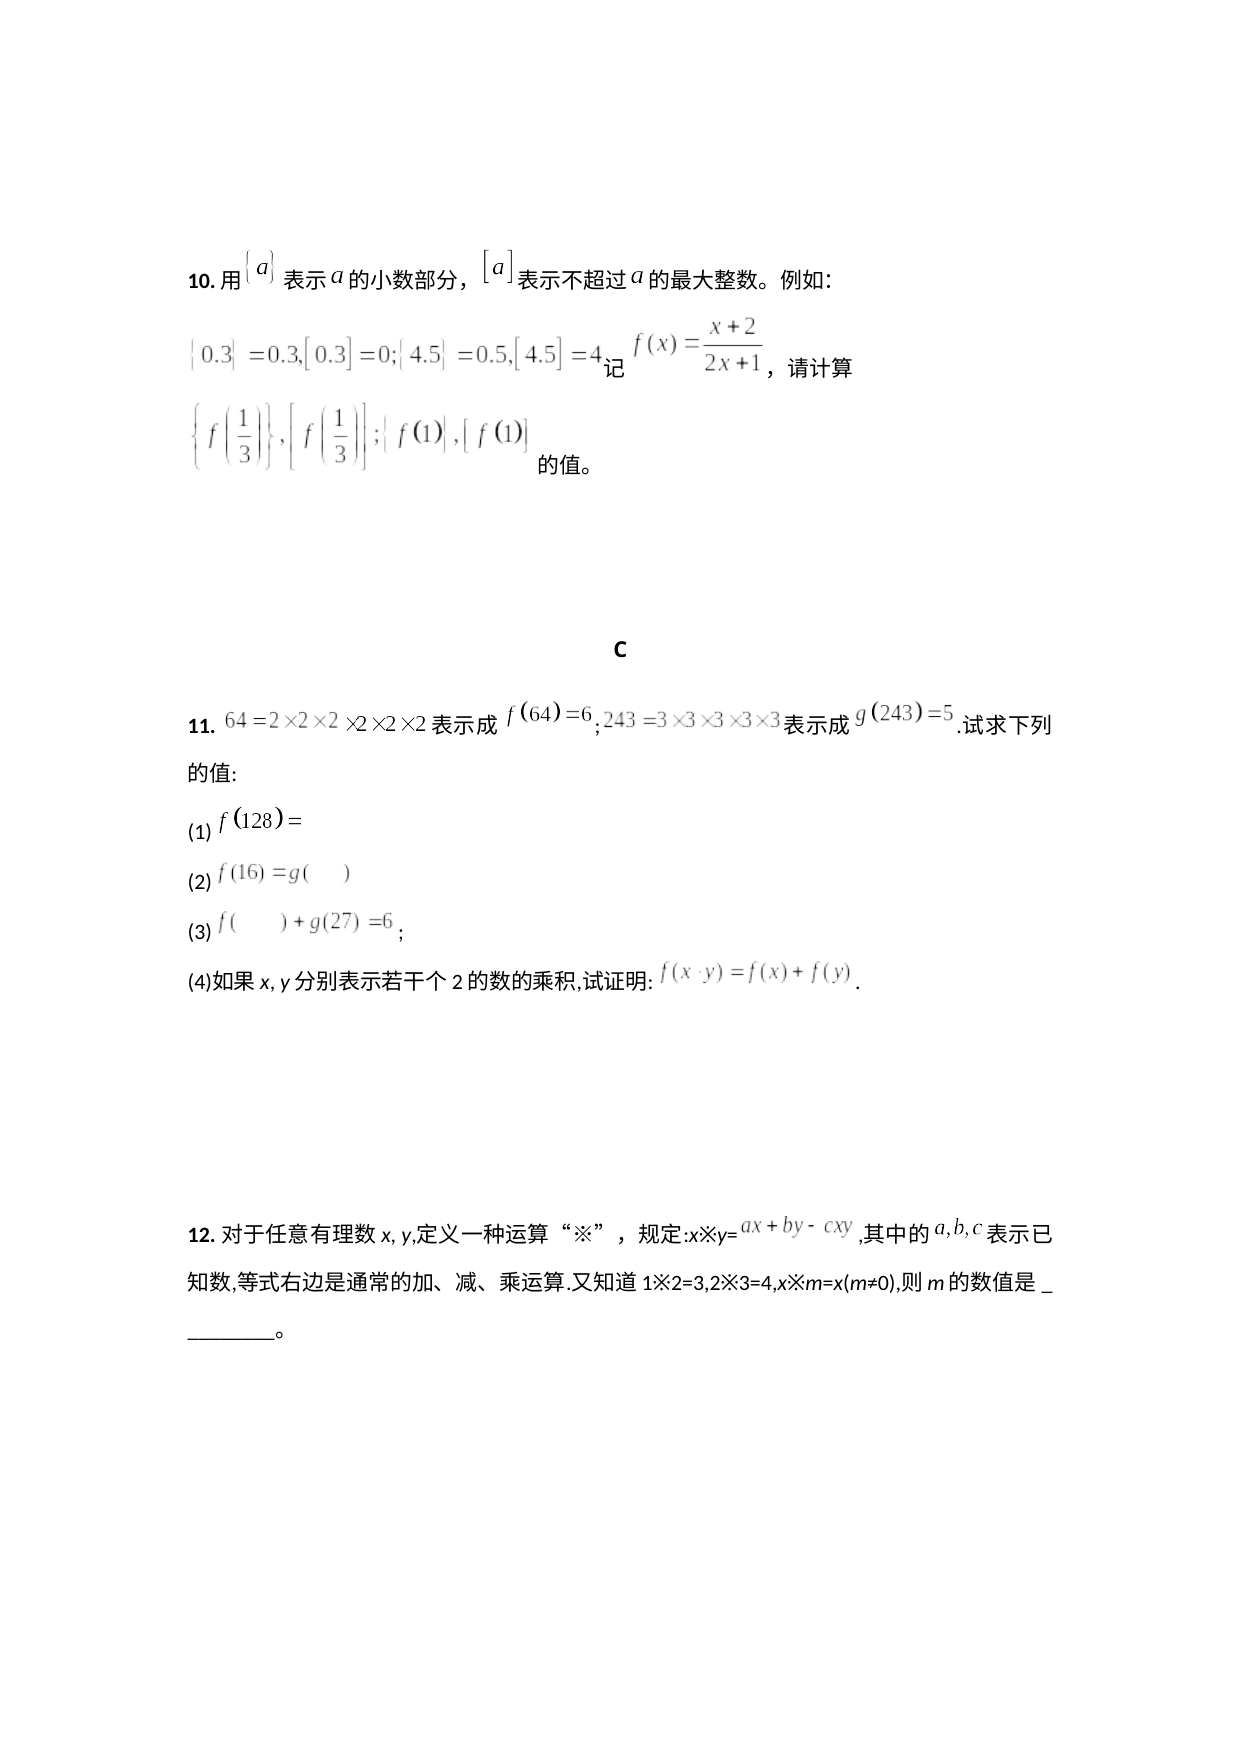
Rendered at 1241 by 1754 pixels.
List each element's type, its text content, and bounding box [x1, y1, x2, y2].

text C [187, 633, 1053, 665]
text (4)如果x, y分别表示若干个2的数的乘积,试证明:. [187, 958, 1053, 996]
text 11. 表示成;表示成.试求下列的值: [187, 698, 1053, 787]
text (1) (2) (3); [187, 803, 1053, 945]
text 10. 用表示的小数部分，表示不超过的最大整数。例如：记，请计算的值。 [187, 248, 1053, 479]
text 12. 对于任意有理数x, y,定义一种运算“※”，规定:x※y=,其中的表示已知数,等式右边是通常的加、减、乘运算.又知道1※2=3,2※3=4,x※m=x(m≠0),则m的数值是 _________。 [187, 1211, 1053, 1344]
